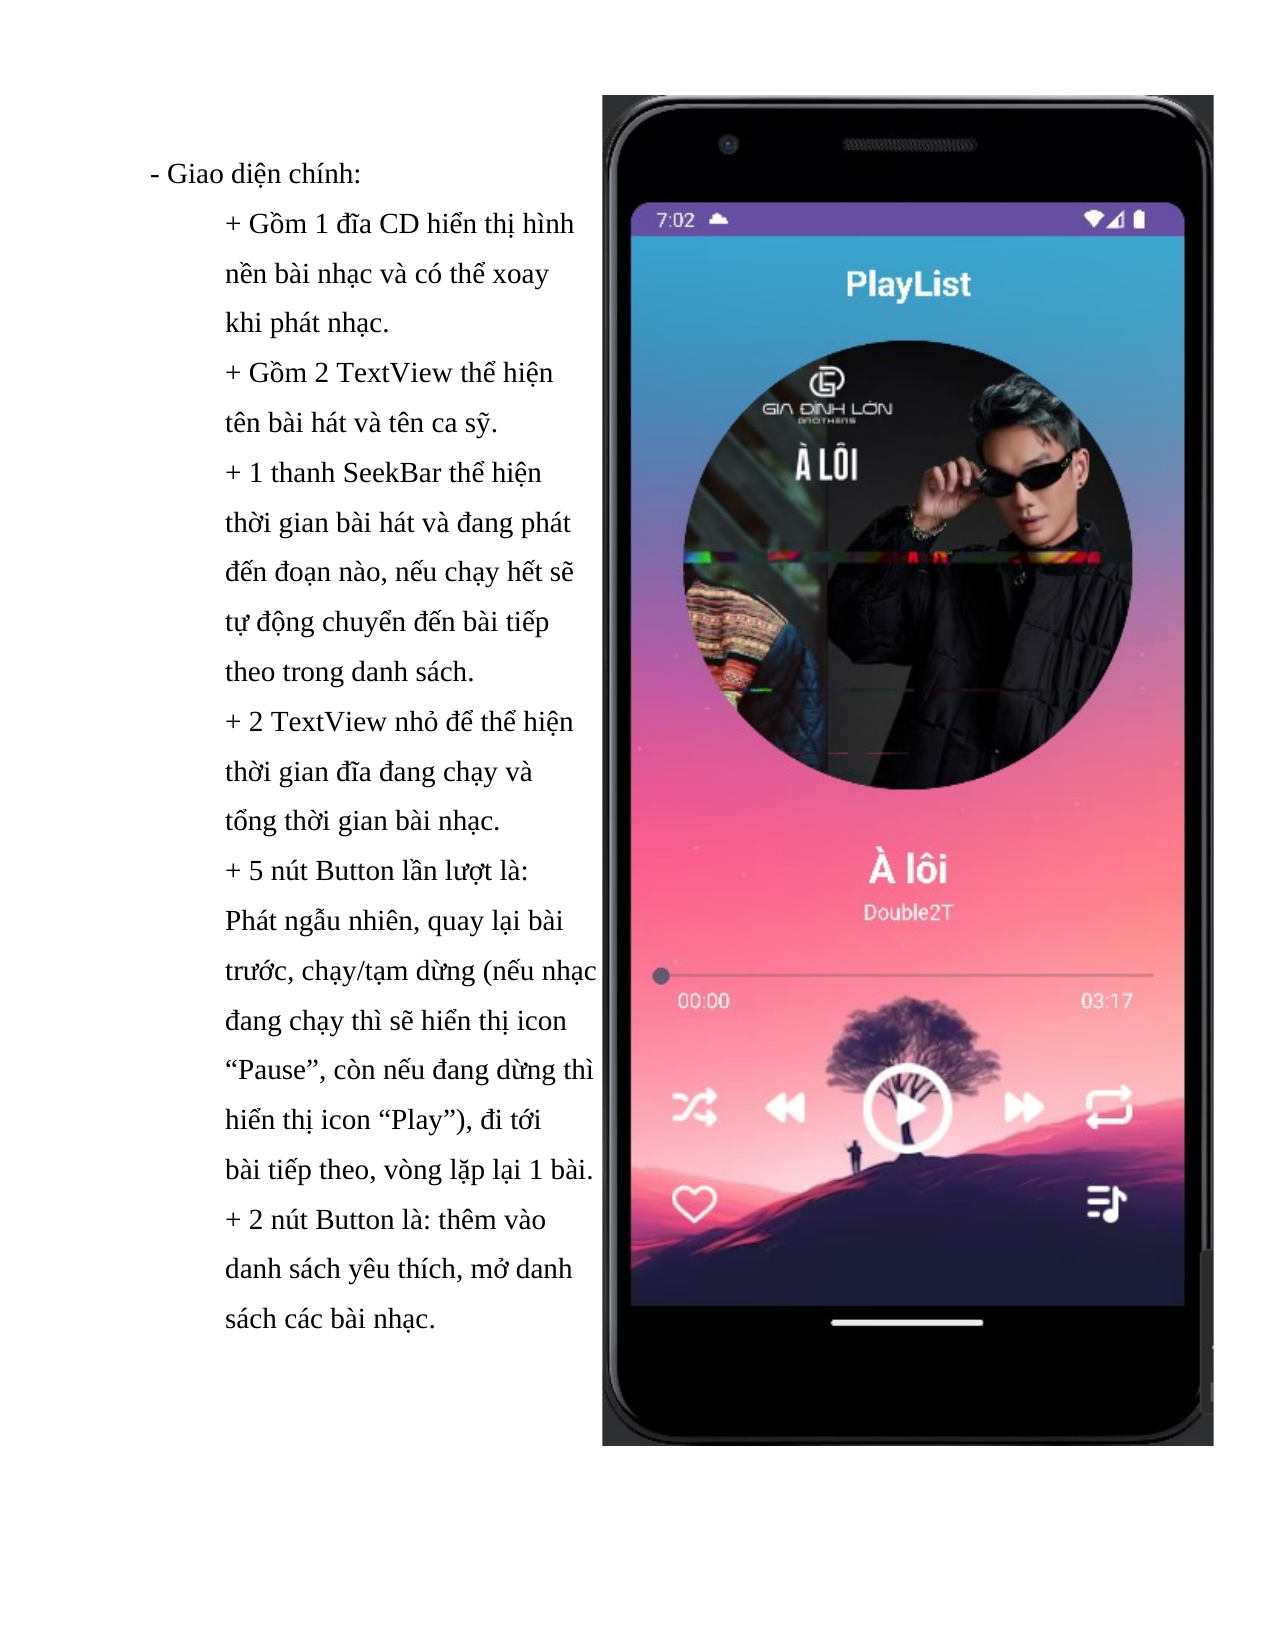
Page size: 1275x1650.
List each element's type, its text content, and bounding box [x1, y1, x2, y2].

text đến đoạn nào, nếu chạy hết sẽ [150, 554, 1125, 588]
text sách các bài nhạc. [150, 1301, 1125, 1335]
text đang chạy thì sẽ hiển thị icon [150, 1003, 1125, 1036]
text theo trong danh sách. [150, 654, 1125, 688]
text tổng thời gian bài nhạc. [150, 803, 1125, 837]
text “Pause”, còn nếu đang dừng thì [150, 1052, 1125, 1086]
text tên bài hát và tên ca sỹ. [150, 405, 1125, 439]
text Phát ngẫu nhiên, quay lại bài [150, 903, 1125, 937]
text + 2 TextView nhỏ để thể hiện [150, 704, 1125, 737]
text hiển thị icon “Play”), đi tới [150, 1102, 1125, 1136]
text nền bài nhạc và có thể xoay [150, 256, 1125, 289]
text + 5 nút Button lần lượt là: [150, 853, 1125, 887]
text + 2 nút Button là: thêm vào [150, 1202, 1125, 1235]
text - Giao diện chính: [150, 156, 1125, 190]
text khi phát nhạc. [150, 306, 1125, 339]
text bài tiếp theo, vòng lặp lại 1 bài. [150, 1152, 1125, 1186]
picture [602, 95, 1214, 1446]
text thời gian đĩa đang chạy và [150, 754, 1125, 787]
text thời gian bài hát và đang phát [150, 505, 1125, 538]
text danh sách yêu thích, mở danh [150, 1252, 1125, 1285]
text + Gồm 2 TextView thể hiện [150, 355, 1125, 389]
text + 1 thanh SeekBar thể hiện [150, 455, 1125, 488]
text + Gồm 1 đĩa CD hiển thị hình [150, 206, 1125, 239]
text trước, chạy/tạm dừng (nếu nhạc [150, 953, 1125, 986]
text tự động chuyển đến bài tiếp [150, 604, 1125, 638]
